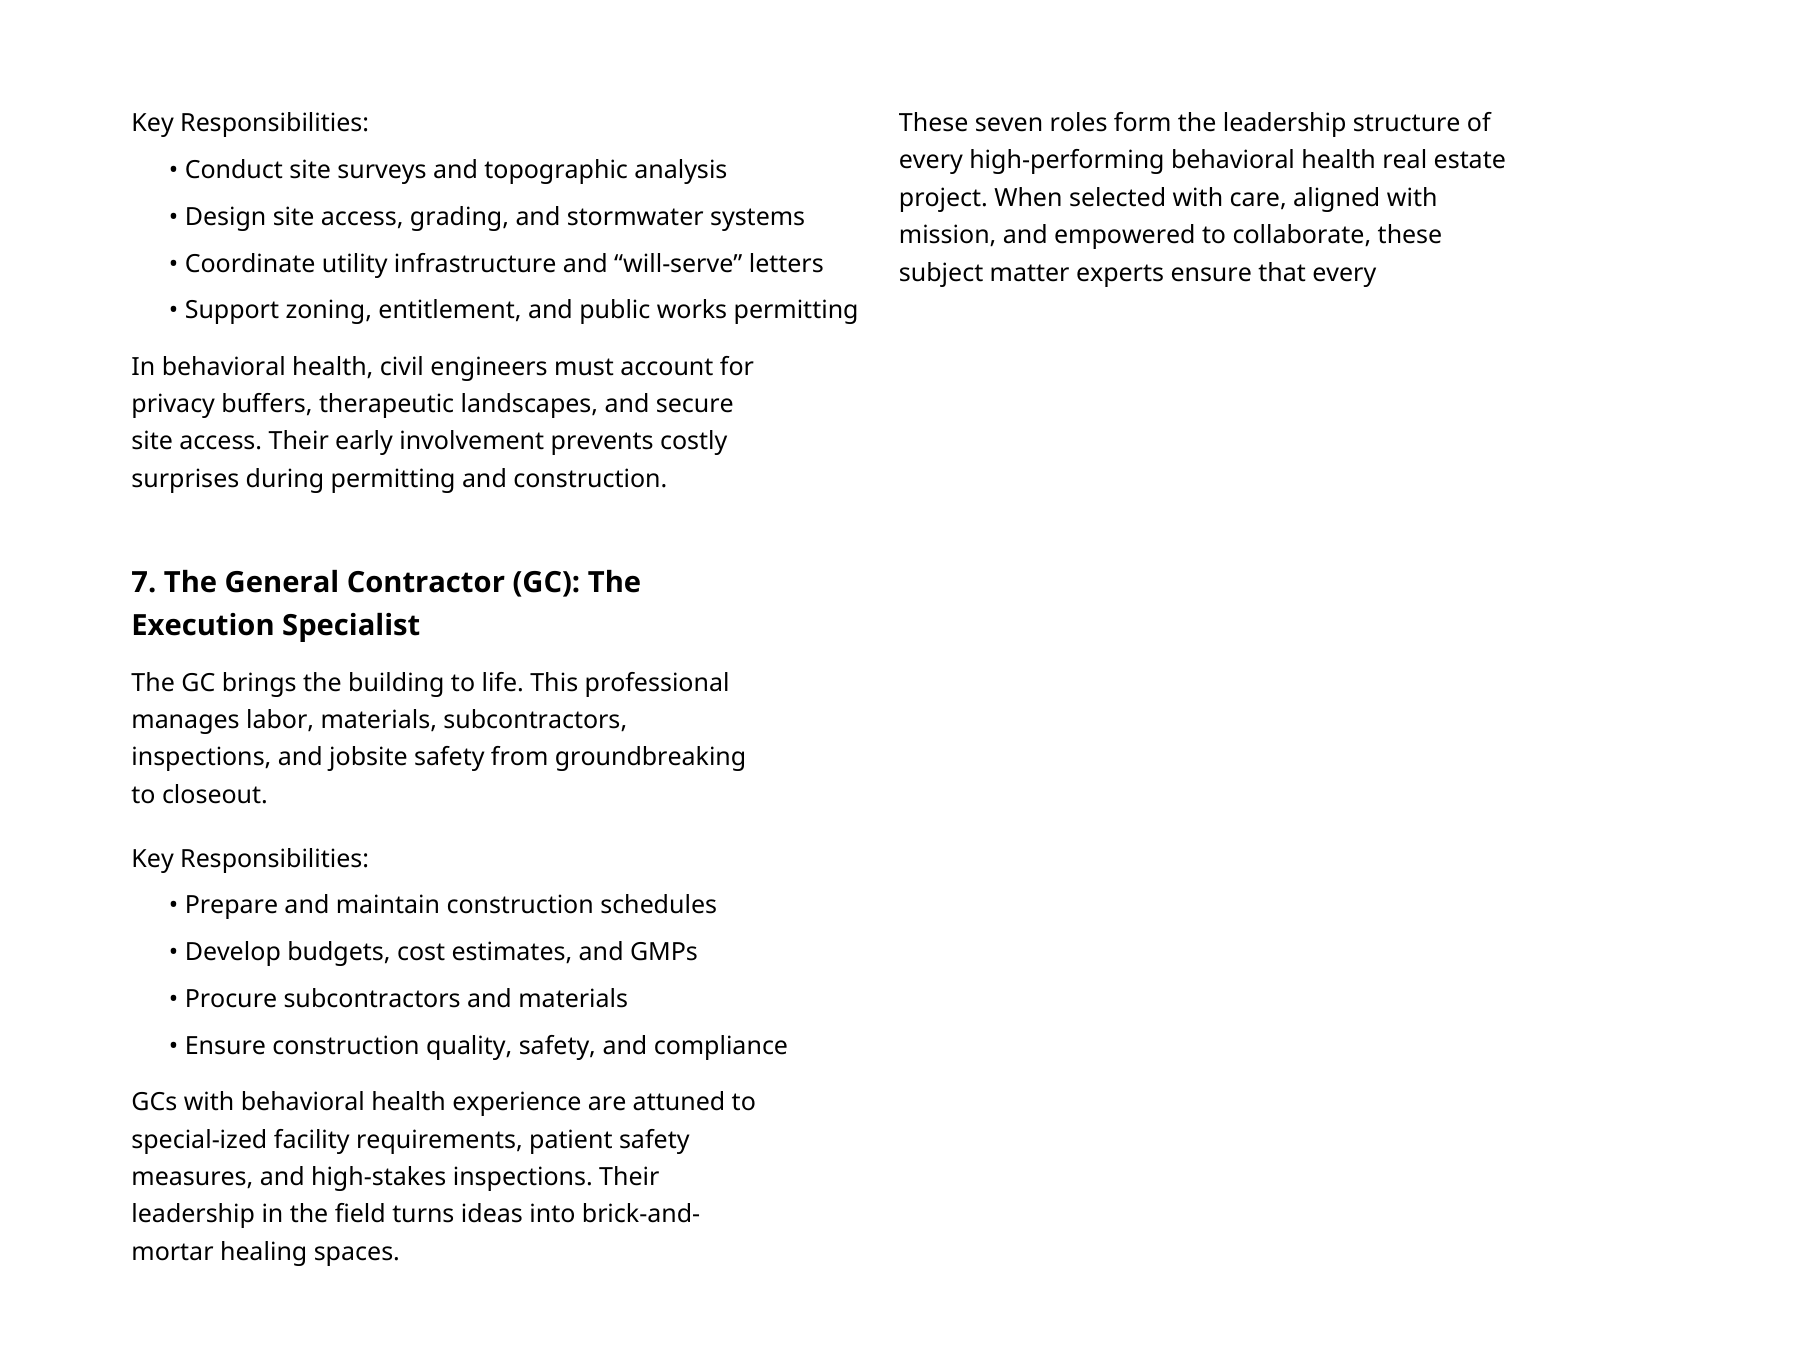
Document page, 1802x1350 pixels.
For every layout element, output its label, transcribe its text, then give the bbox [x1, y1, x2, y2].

text • Design site access, grading, and stormwater systems [169, 198, 899, 232]
text The GC brings the building to life. This professional manages labor, materials, subcontractors, inspections, and jobsite safety from groundbreaking to closeout. [131, 664, 764, 810]
text • Prepare and maintain construction schedules [169, 887, 899, 921]
text • Coordinate utility infrastructure and “will-serve” letters [169, 245, 899, 279]
text In behavioral health, civil engineers must account for privacy buffers, therapeutic landscapes, and secure site access. Their early involvement prevents costly surprises during permitting and construction. [131, 348, 764, 494]
text Key Responsibilities: [131, 840, 899, 874]
text • Conduct site surveys and topographic analysis [169, 151, 899, 186]
text Key Responsibilities: [131, 104, 899, 139]
text • Procure subcontractors and materials [169, 981, 899, 1015]
text GCs with behavioral health experience are attuned to special-ized facility requirements, patient safety measures, and high-stakes inspections. Their leadership in the field turns ideas into brick-and-mortar healing spaces. [131, 1084, 779, 1268]
text • Support zoning, entitlement, and public works permitting [169, 292, 899, 326]
text These seven roles form the leadership structure of every high-performing behavioral health real estate project. When selected with care, aligned with mission, and empowered to collaborate, these subject matter experts ensure that every [899, 104, 1527, 288]
text • Develop budgets, cost estimates, and GMPs [169, 934, 899, 968]
text 7. The General Contractor (GC): The Execution Specialist [131, 561, 749, 644]
text • Ensure construction quality, safety, and compliance [169, 1028, 899, 1062]
